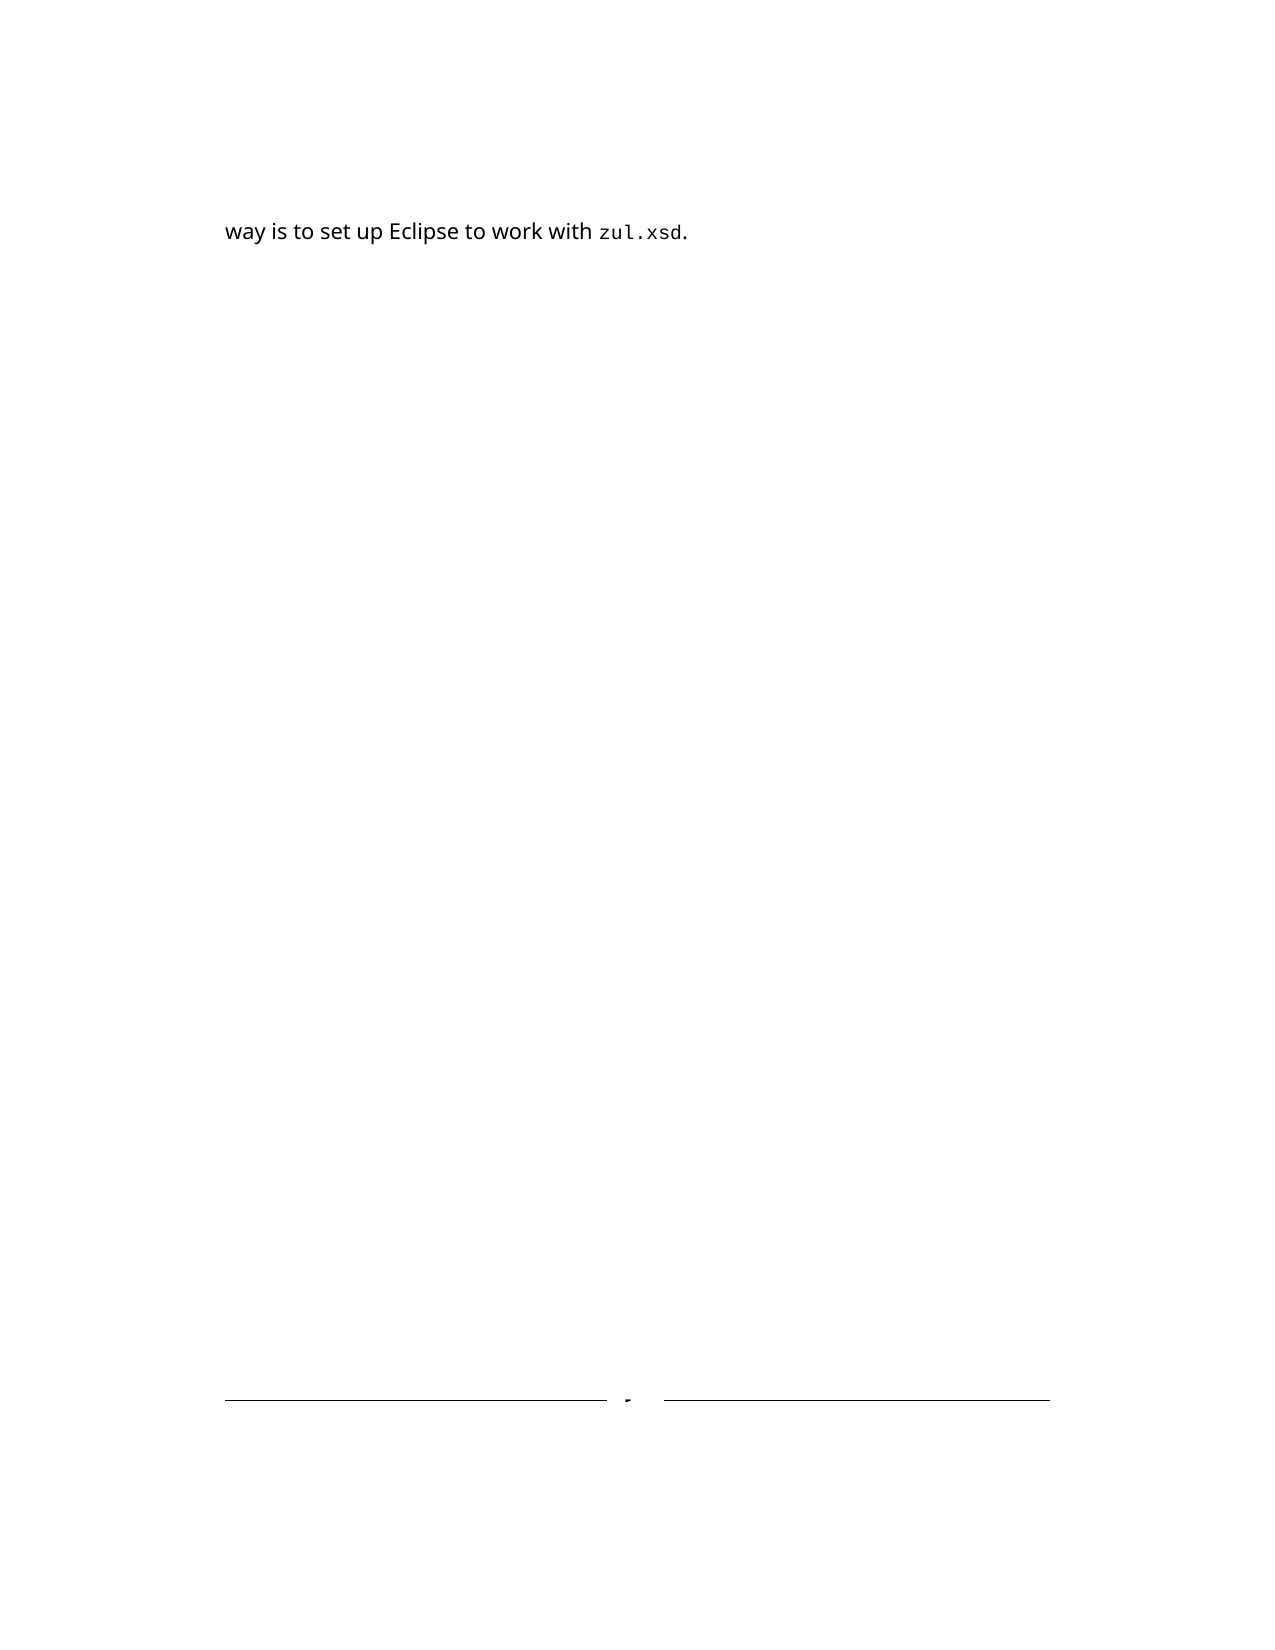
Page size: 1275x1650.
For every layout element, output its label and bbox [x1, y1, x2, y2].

text [225, 219, 1044, 245]
